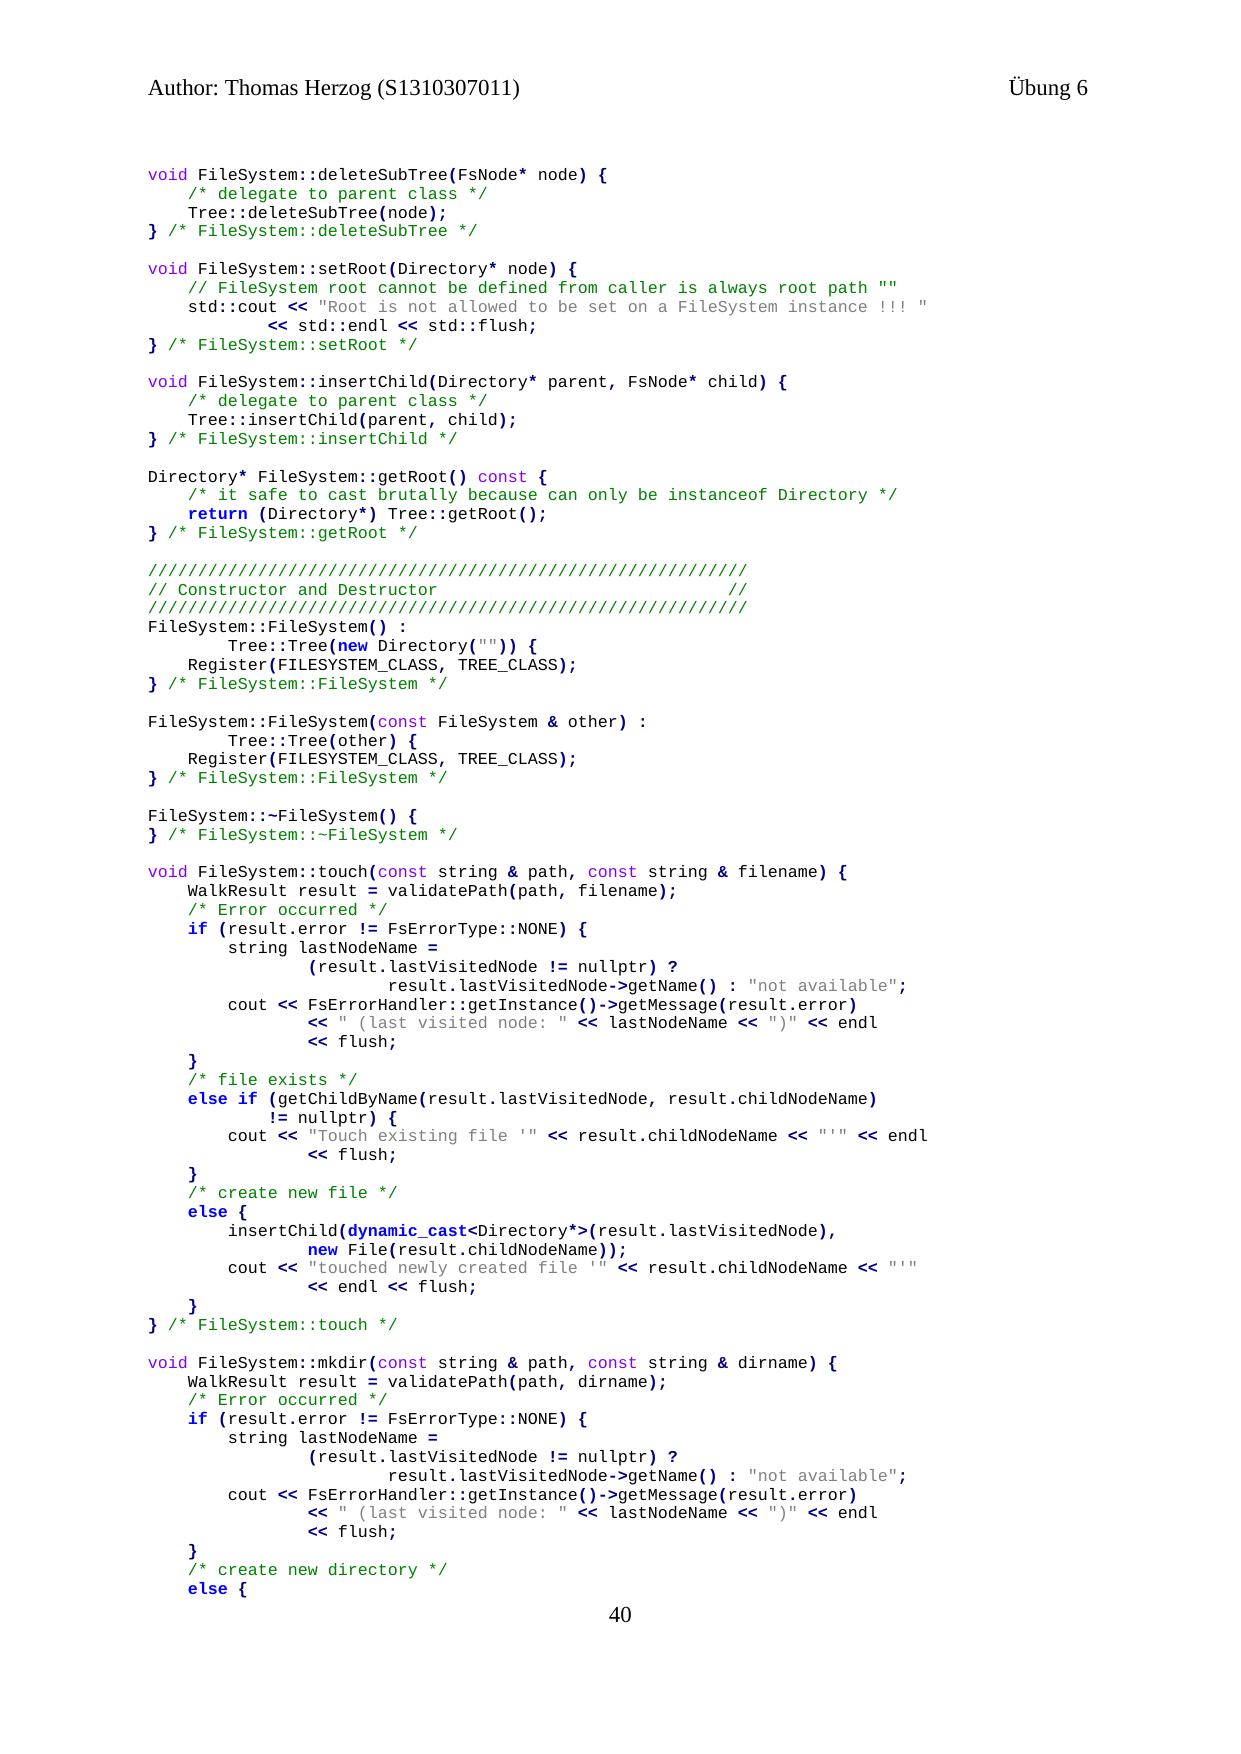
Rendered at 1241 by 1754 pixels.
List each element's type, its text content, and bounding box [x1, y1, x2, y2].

text //////////////////////////////////////////////////////////// [148, 562, 1093, 581]
text } /* FileSystem::~FileSystem */ [148, 826, 1093, 845]
text FileSystem::FileSystem() : [148, 619, 1093, 638]
text //////////////////////////////////////////////////////////// [148, 600, 1093, 619]
text cout << "Touch existing file '" << result.childNodeName << "'" << endl [148, 1128, 1093, 1147]
text cout << "touched newly created file '" << result.childNodeName << "'" [148, 1260, 1093, 1279]
text /* Error occurred */ [148, 902, 1093, 921]
text << flush; [148, 1524, 1093, 1543]
text (result.lastVisitedNode != nullptr) ? [148, 958, 1093, 977]
text if (result.error != FsErrorType::NONE) { [148, 1411, 1093, 1430]
text << endl << flush; [148, 1279, 1093, 1298]
text } /* FileSystem::touch */ [148, 1317, 1093, 1335]
text /* create new directory */ [148, 1562, 1093, 1581]
text void FileSystem::mkdir(const string & path, const string & dirname) { [148, 1354, 1093, 1373]
text << flush; [148, 1147, 1093, 1166]
text result.lastVisitedNode->getName() : "not available"; [148, 977, 1093, 996]
text void FileSystem::insertChild(Directory* parent, FsNode* child) { [148, 374, 1093, 393]
text Tree::deleteSubTree(node); [148, 204, 1093, 223]
text Tree::insertChild(parent, child); [148, 412, 1093, 430]
text } [148, 1298, 1093, 1317]
text } [148, 1166, 1093, 1184]
text WalkResult result = validatePath(path, dirname); [148, 1373, 1093, 1392]
text } [148, 1543, 1093, 1562]
text } /* FileSystem::setRoot */ [148, 336, 1093, 355]
text Tree::Tree(new Directory("")) { [148, 638, 1093, 657]
text return (Directory*) Tree::getRoot(); [148, 506, 1093, 525]
text insertChild(dynamic_cast<Directory*>(result.lastVisitedNode), [148, 1222, 1093, 1241]
text /* it safe to cast brutally because can only be instanceof Directory */ [148, 487, 1093, 506]
text else { [148, 1203, 1093, 1222]
text } /* FileSystem::FileSystem */ [148, 770, 1093, 789]
text /* delegate to parent class */ [148, 185, 1093, 204]
text void FileSystem::deleteSubTree(FsNode* node) { [148, 166, 1093, 185]
text FileSystem::~FileSystem() { [148, 807, 1093, 826]
text std::cout << "Root is not allowed to be set on a FileSystem instance !!! " [148, 298, 1093, 317]
text Directory* FileSystem::getRoot() const { [148, 468, 1093, 487]
text void FileSystem::setRoot(Directory* node) { [148, 261, 1093, 279]
text string lastNodeName = [148, 939, 1093, 958]
text cout << FsErrorHandler::getInstance()->getMessage(result.error) [148, 996, 1093, 1015]
text // FileSystem root cannot be defined from caller is always root path "" [148, 279, 1093, 298]
text << " (last visited node: " << lastNodeName << ")" << endl [148, 1505, 1093, 1524]
text } /* FileSystem::insertChild */ [148, 430, 1093, 449]
text << std::endl << std::flush; [148, 317, 1093, 336]
text /* delegate to parent class */ [148, 393, 1093, 412]
text /* Error occurred */ [148, 1392, 1093, 1411]
text if (result.error != FsErrorType::NONE) { [148, 921, 1093, 939]
text } [148, 1053, 1093, 1071]
text Tree::Tree(other) { [148, 732, 1093, 751]
text Register(FILESYSTEM_CLASS, TREE_CLASS); [148, 657, 1093, 676]
text } /* FileSystem::getRoot */ [148, 525, 1093, 543]
text Register(FILESYSTEM_CLASS, TREE_CLASS); [148, 751, 1093, 770]
text else { [148, 1581, 1093, 1599]
text else if (getChildByName(result.lastVisitedNode, result.childNodeName) [148, 1090, 1093, 1109]
text WalkResult result = validatePath(path, filename); [148, 883, 1093, 902]
text void FileSystem::touch(const string & path, const string & filename) { [148, 864, 1093, 883]
text cout << FsErrorHandler::getInstance()->getMessage(result.error) [148, 1486, 1093, 1505]
text } /* FileSystem::deleteSubTree */ [148, 223, 1093, 242]
text (result.lastVisitedNode != nullptr) ? [148, 1448, 1093, 1467]
text != nullptr) { [148, 1109, 1093, 1128]
text new File(result.childNodeName)); [148, 1241, 1093, 1260]
text << flush; [148, 1034, 1093, 1053]
text // Constructor and Destructor // [148, 581, 1093, 600]
text } /* FileSystem::FileSystem */ [148, 676, 1093, 694]
text /* create new file */ [148, 1184, 1093, 1203]
text << " (last visited node: " << lastNodeName << ")" << endl [148, 1015, 1093, 1034]
text FileSystem::FileSystem(const FileSystem & other) : [148, 713, 1093, 732]
text result.lastVisitedNode->getName() : "not available"; [148, 1467, 1093, 1486]
text string lastNodeName = [148, 1430, 1093, 1448]
text /* file exists */ [148, 1071, 1093, 1090]
